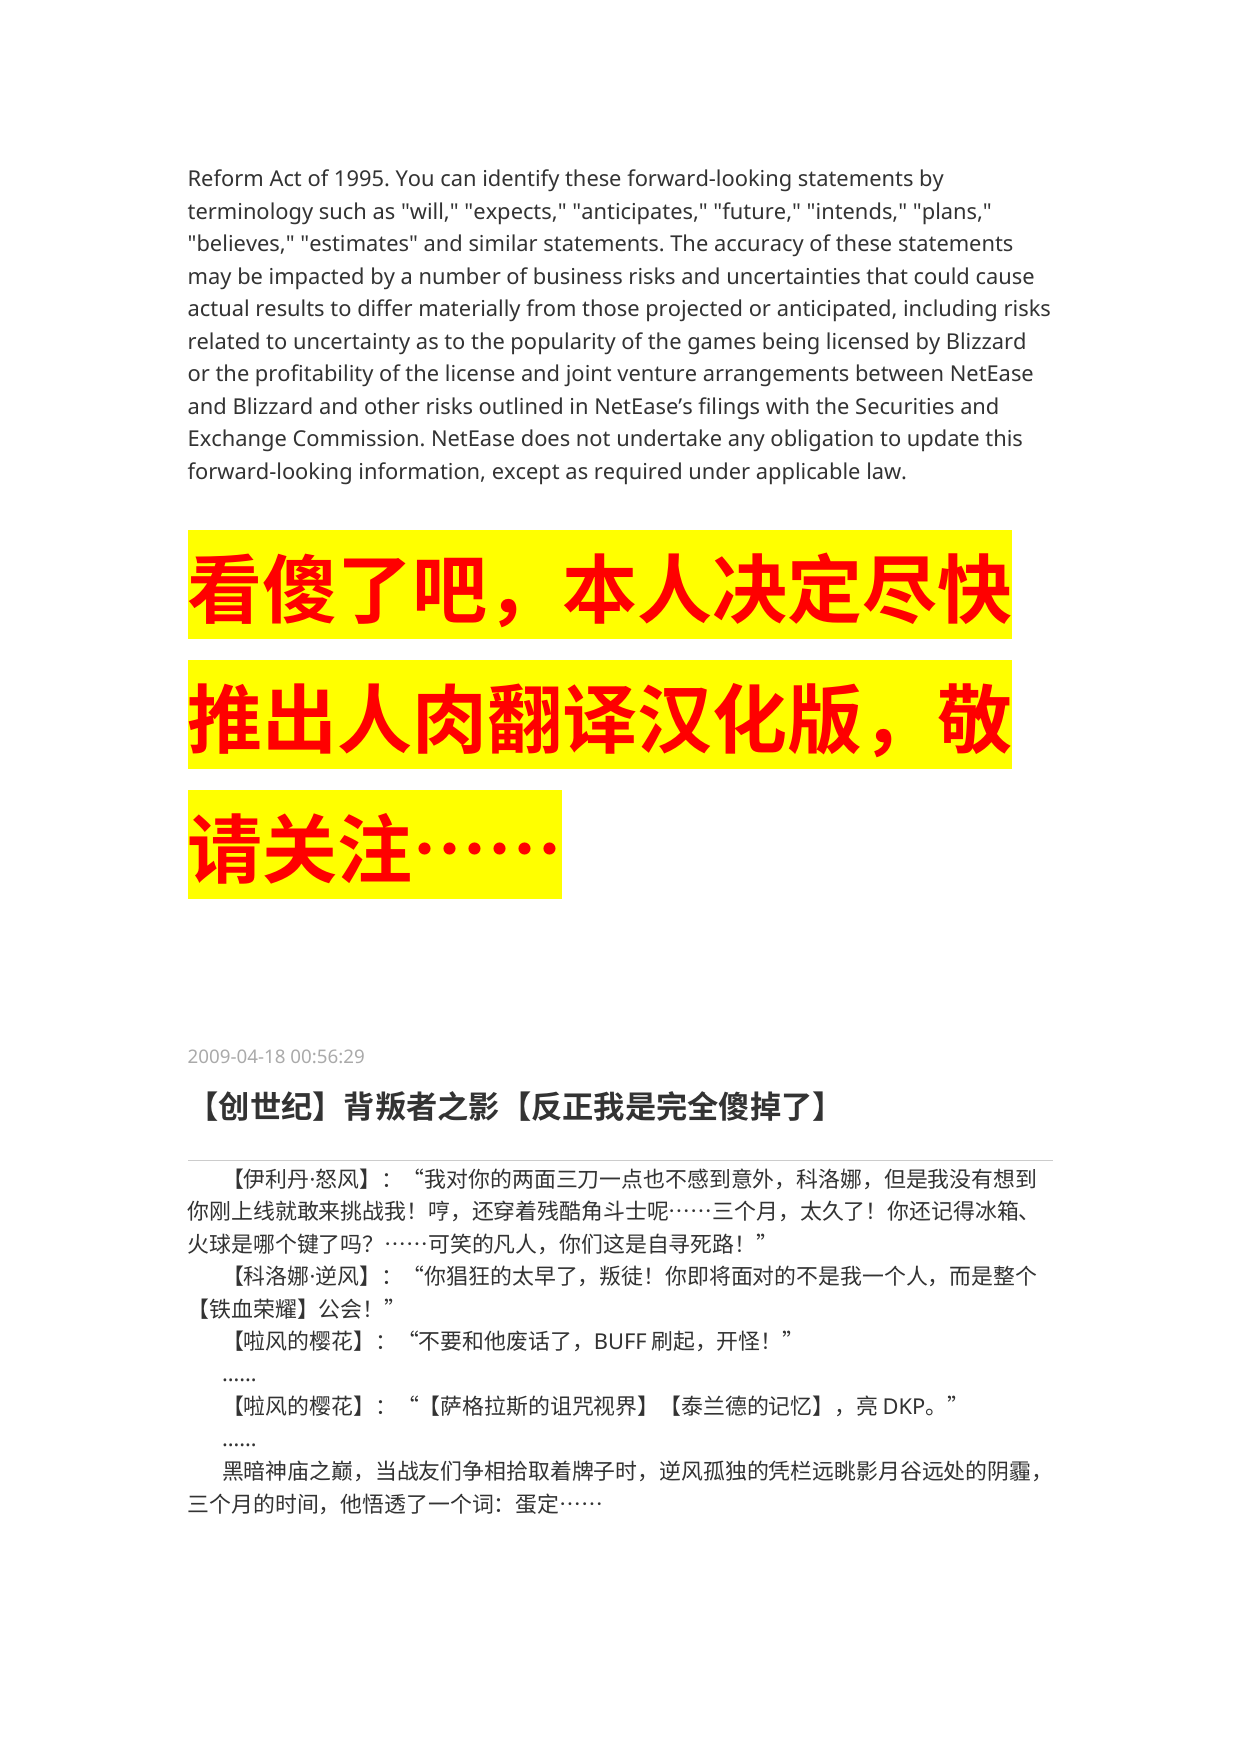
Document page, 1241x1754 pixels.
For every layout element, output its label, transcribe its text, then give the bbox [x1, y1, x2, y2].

subtitle 【创世纪】背叛者之影【反正我是完全傻掉了】 [187, 1072, 1053, 1161]
text 【伊利丹·怒风】：“我对你的两面三刀一点也不感到意外，科洛娜，但是我没有想到你刚上线就敢来挑战我！哼，还穿着残酷角斗士呢……三个月，太久了！你还记得冰箱、火球是哪个键了吗？……可笑的凡人，你们这是自寻死路！” [187, 1161, 1053, 1259]
text …… [187, 1421, 1053, 1454]
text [187, 162, 1053, 487]
text 看傻了吧，本人决定尽快推出人肉翻译汉化版，敬请关注…… [187, 519, 1053, 909]
text 【啦风的樱花】：“【萨格拉斯的诅咒视界】【泰兰德的记忆】，亮DKP。” [187, 1389, 1053, 1421]
text …… [187, 1356, 1053, 1389]
text 【科洛娜·逆风】：“你猖狂的太早了，叛徒！你即将面对的不是我一个人，而是整个【铁血荣耀】公会！” [187, 1259, 1053, 1324]
text 2009-04-18 00:56:29 [187, 1039, 1053, 1072]
text 【啦风的樱花】：“不要和他废话了，BUFF刷起，开怪！” [187, 1324, 1053, 1356]
text 黑暗神庙之巅，当战友们争相拾取着牌子时，逆风孤独的凭栏远眺影月谷远处的阴霾，三个月的时间，他悟透了一个词：蛋定…… [187, 1454, 1053, 1519]
